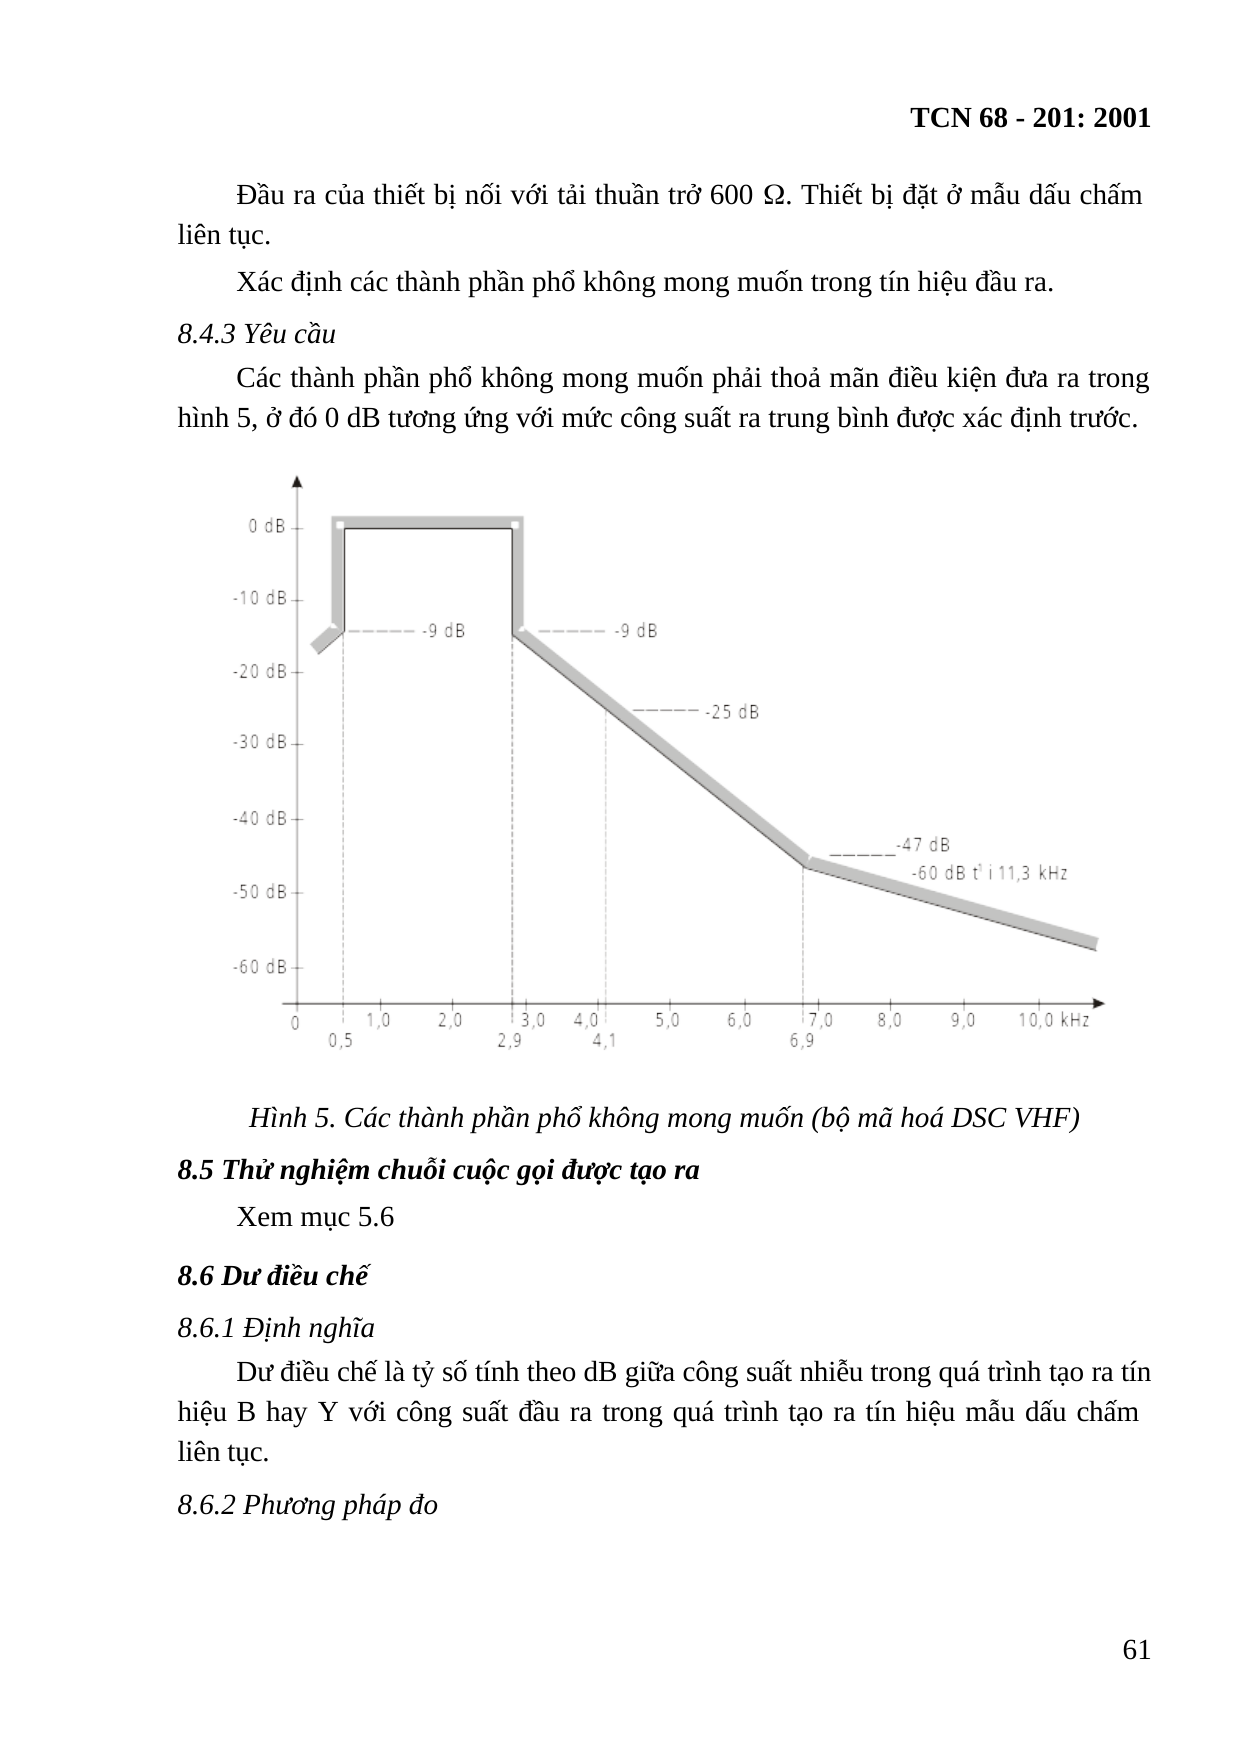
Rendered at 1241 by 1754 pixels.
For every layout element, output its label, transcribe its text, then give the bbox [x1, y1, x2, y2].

text 8.4.3 Yêu cầu [177, 317, 1152, 350]
text Hình 5. Các thành phần phổ không mong muốn (bộ mã hoá DSC VHF) [177, 1100, 1152, 1134]
text Xác định các thành phần phổ không mong muốn trong tín hiệu đầu ra. [177, 264, 1152, 297]
text 8.6.2 Phương pháp đo [177, 1487, 1152, 1520]
text 8.6.1 Định nghĩa [177, 1311, 1152, 1344]
text 8.5 Thử nghiệm chuỗi cuộc gọi được tạo ra [177, 1152, 1152, 1186]
text Các thành phần phổ không mong muốn phải thoả mãn điều kiện đưa ra trong hình 5, ở đó 0 dB tương ứng với mức công suất ra trung bình được xác định trước. [177, 360, 1152, 433]
text 8.6 Dư điều chế [177, 1258, 1152, 1291]
text Xem mục 5.6 [177, 1199, 1152, 1232]
text Dư điều chế là tỷ số tính theo dB giữa công suất nhiễu trong quá trình tạo ra tín hiệu B hay Y với công suất đầu ra trong quá trình tạo ra tín hiệu mẫu dấu chấm liên tục. [177, 1354, 1152, 1468]
text Đầu ra của thiết bị nối với tải thuần trở 600 . Thiết bị đặt ở mẫu dấu chấm liên tục. [177, 177, 1152, 251]
